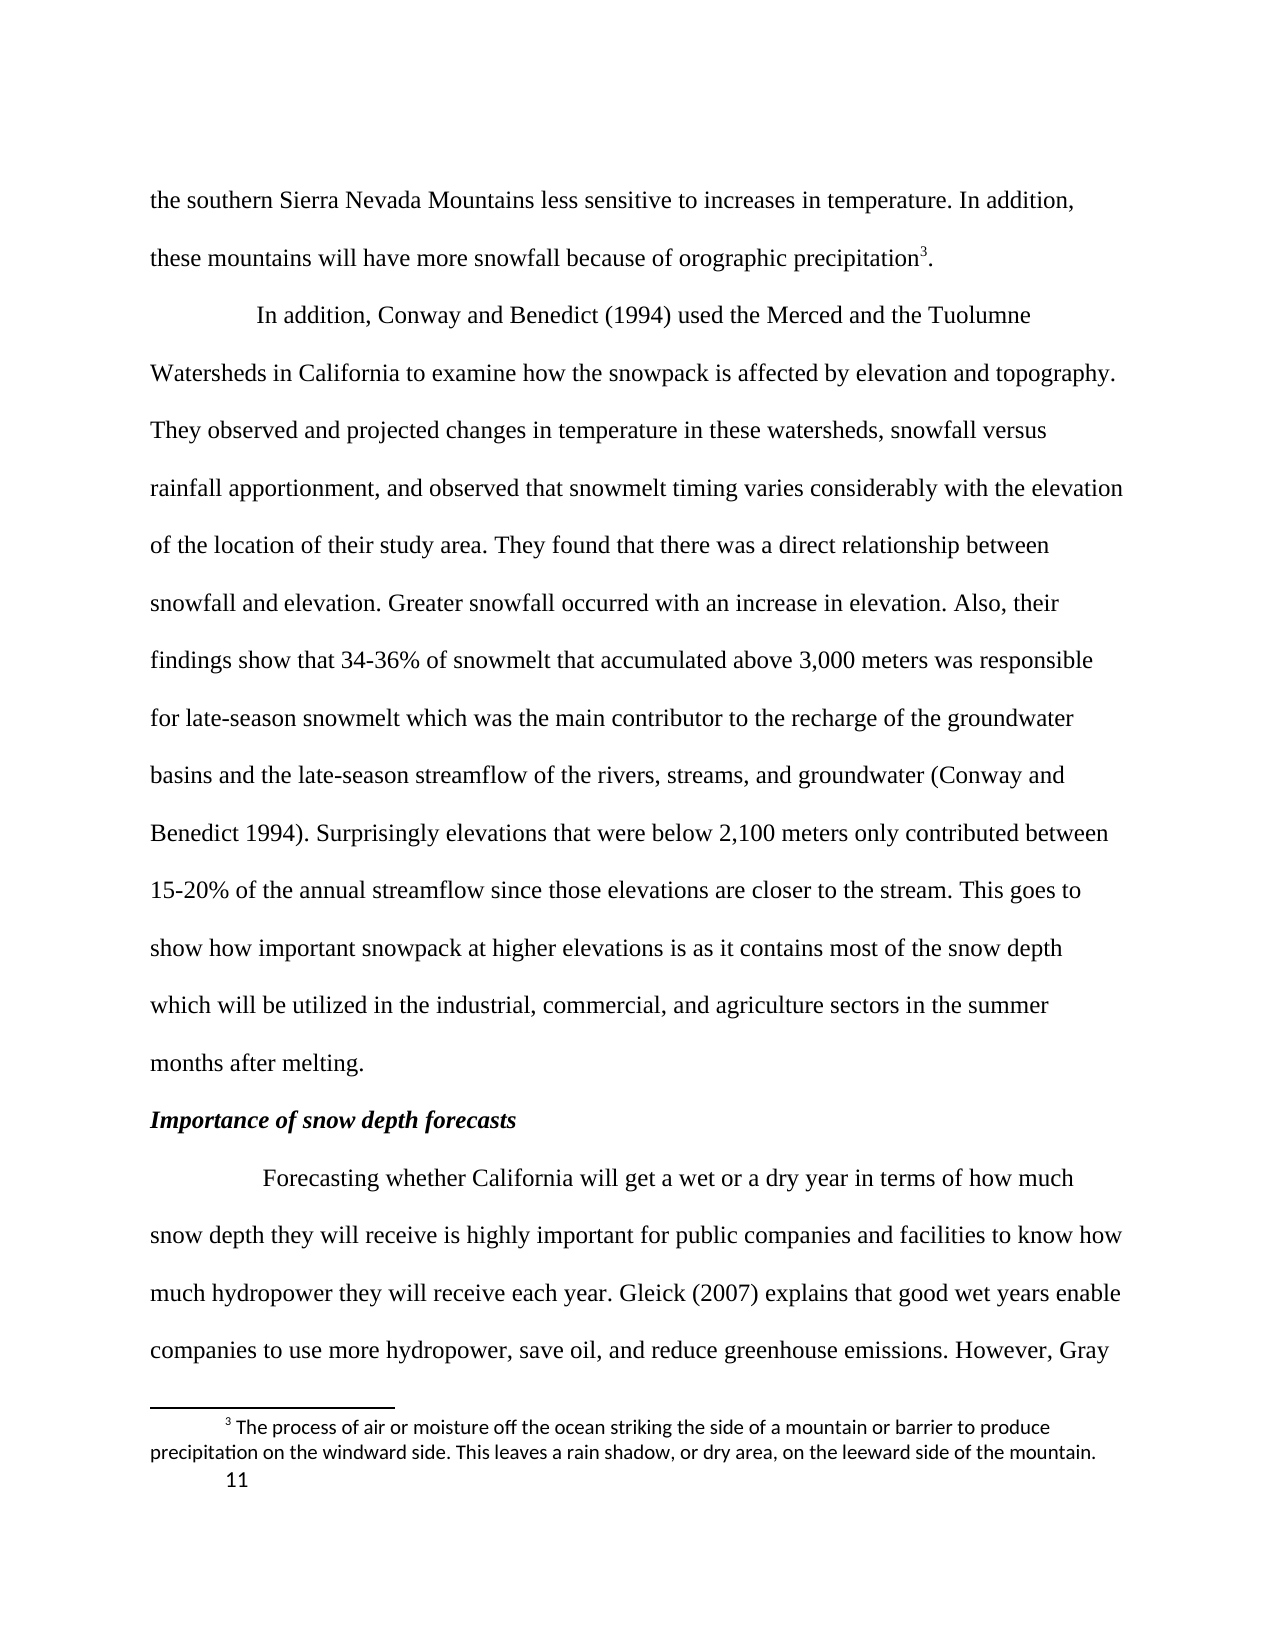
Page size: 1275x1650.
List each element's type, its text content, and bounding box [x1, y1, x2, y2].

text In addition, Conway and Benedict (1994) used the Merced and the Tuolumne Watersheds in California to examine how the snowpack is affected by elevation and topography. They observed and projected changes in temperature in these watersheds, snowfall versus rainfall apportionment, and observed that snowmelt timing varies considerably with the elevation of the location of their study area. They found that there was a direct relationship between snowfall and elevation. Greater snowfall occurred with an increase in elevation. Also, their findings show that 34-36% of snowmelt that accumulated above 3,000 meters was responsible for late-season snowmelt which was the main contributor to the recharge of the groundwater basins and the late-season streamflow of the rivers, streams, and groundwater (Conway and Benedict 1994). Surprisingly elevations that were below 2,100 meters only contributed between 15-20% of the annual streamflow since those elevations are closer to the stream. This goes to show how important snowpack at higher elevations is as it contains most of the snow depth which will be utilized in the industrial, commercial, and agriculture sectors in the summer months after melting. [150, 300, 1125, 1077]
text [150, 185, 1125, 272]
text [150, 1163, 1125, 1364]
text Importance of snow depth forecasts [150, 1106, 1125, 1134]
